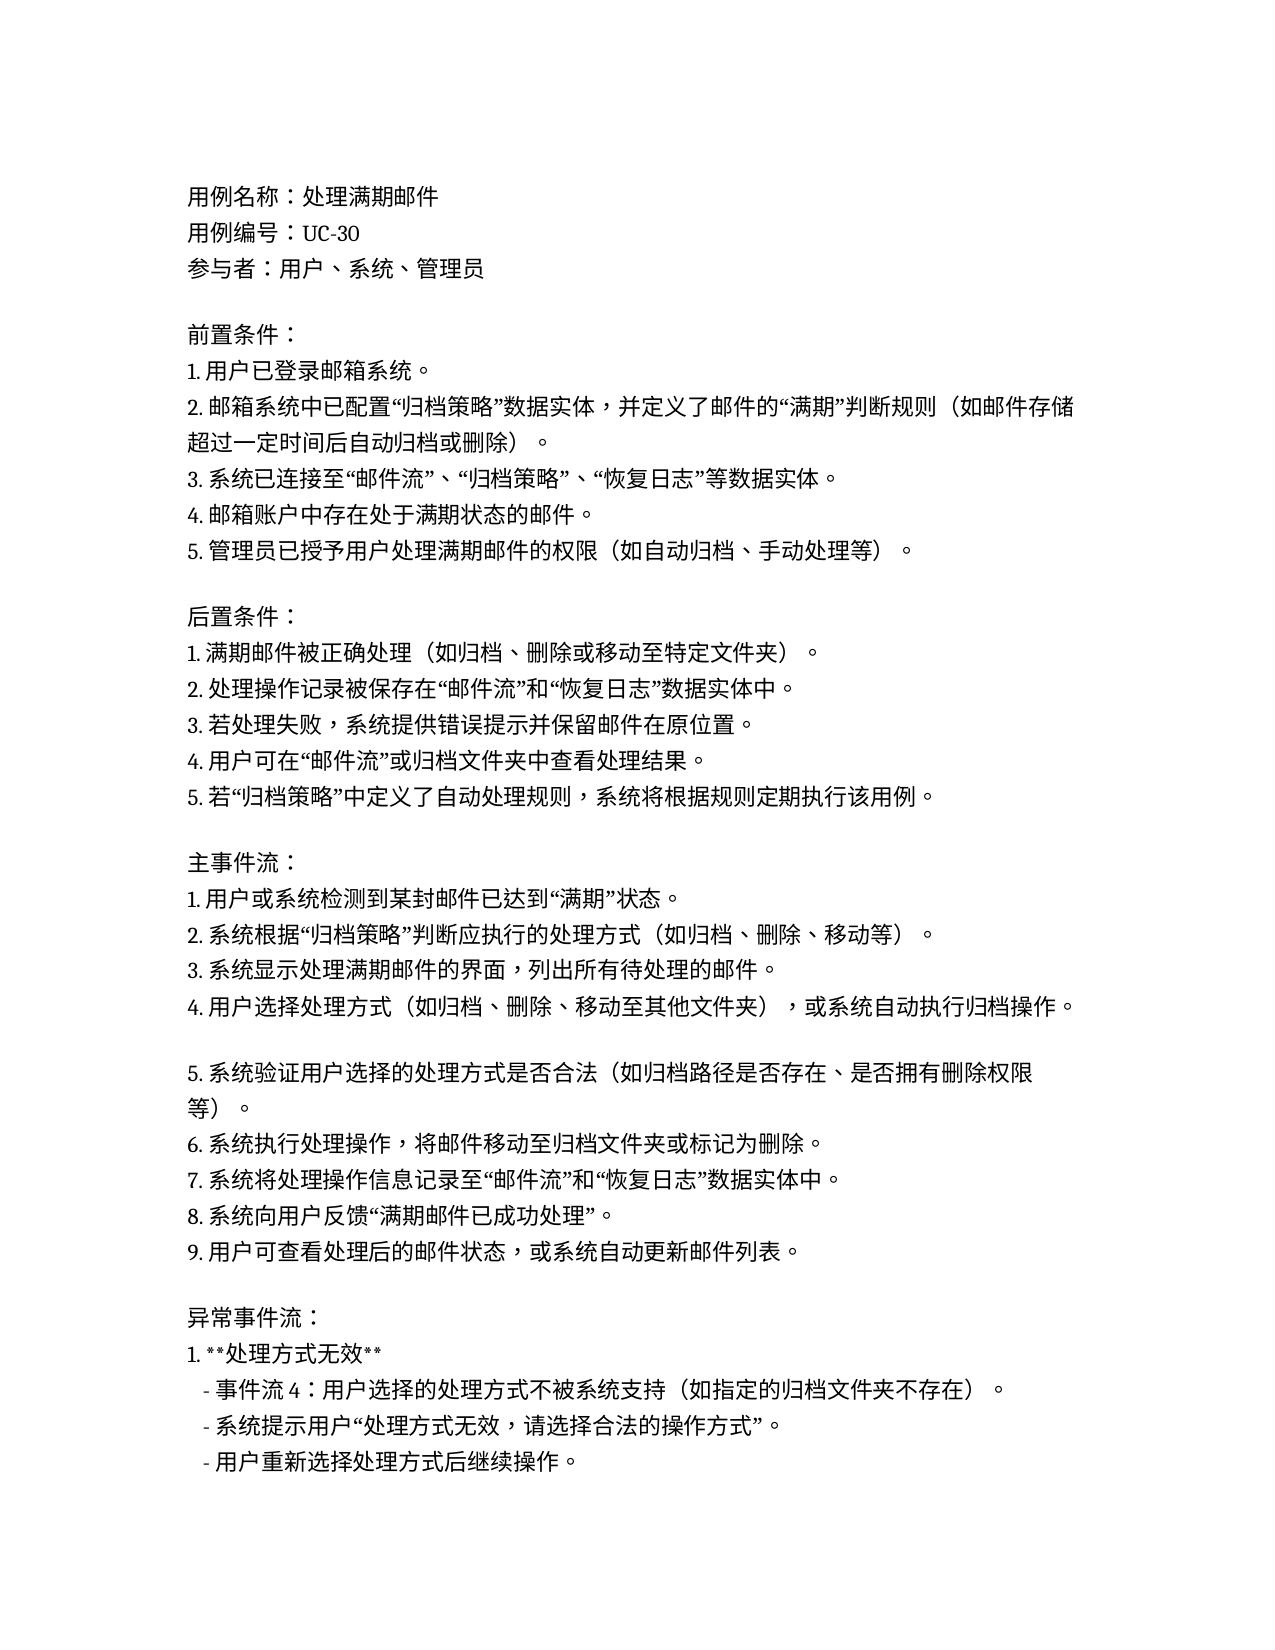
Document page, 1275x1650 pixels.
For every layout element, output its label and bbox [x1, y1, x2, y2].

text [187, 150, 1087, 1477]
